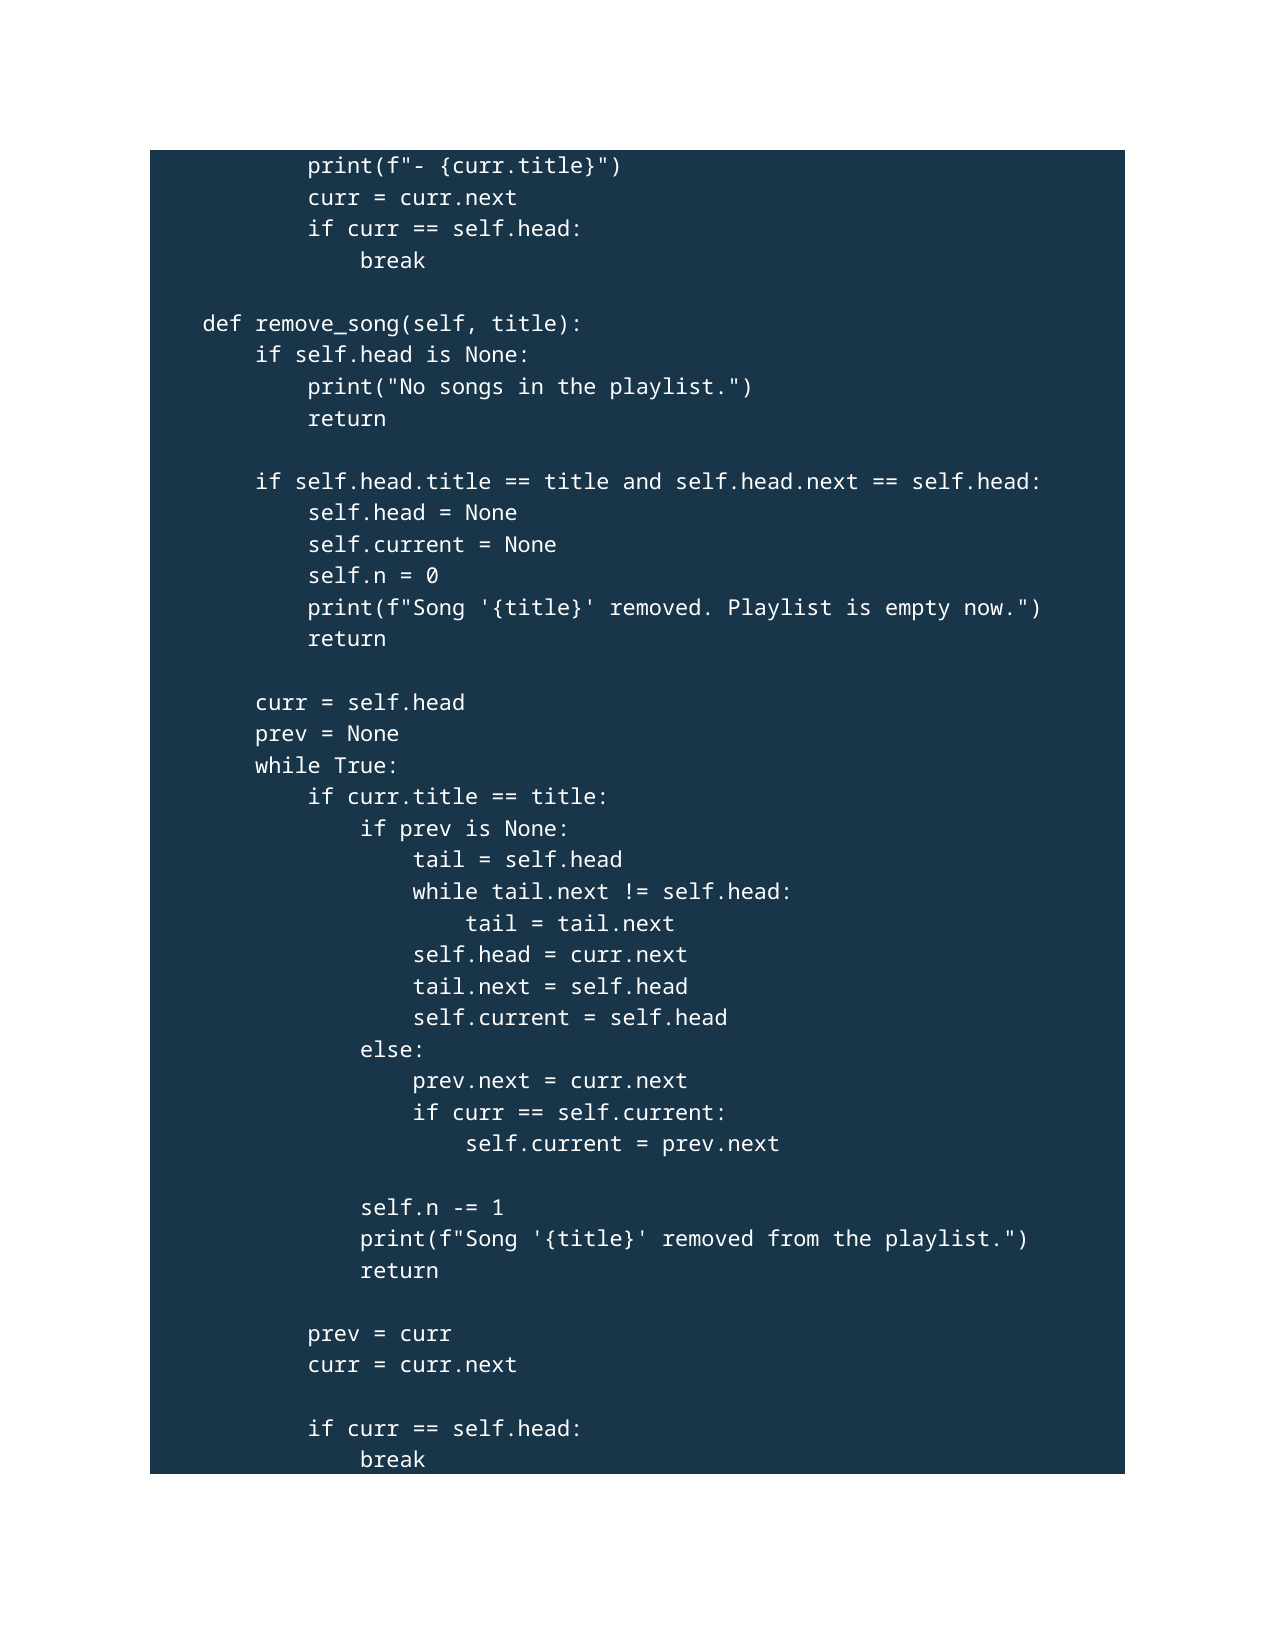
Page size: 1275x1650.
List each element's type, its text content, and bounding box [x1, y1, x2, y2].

text print("No songs in the playlist.") [150, 371, 1125, 401]
text def remove_song(self, title): [150, 308, 1125, 338]
text if curr.title == title: [150, 781, 1125, 811]
text if prev is None: [150, 813, 1125, 843]
text if curr == self.head: [150, 1412, 1125, 1442]
text if self.head.title == title and self.head.next == self.head: [150, 466, 1125, 495]
text break [150, 1444, 1125, 1474]
text else: [150, 1034, 1125, 1063]
text print(f"- {curr.title}") [150, 150, 1125, 180]
text while True: [150, 750, 1125, 779]
text prev = None [150, 718, 1125, 748]
text break [150, 245, 1125, 274]
text tail = self.head [150, 844, 1125, 874]
text curr = self.head [150, 687, 1125, 716]
text self.current = prev.next [150, 1128, 1125, 1158]
text self.n -= 1 [150, 1192, 1125, 1221]
text return [150, 623, 1125, 653]
text tail.next = self.head [150, 971, 1125, 1000]
text self.head = curr.next [150, 939, 1125, 969]
text self.n = 0 [150, 560, 1125, 590]
text prev = curr [150, 1318, 1125, 1348]
text curr = curr.next [150, 182, 1125, 211]
text self.current = None [150, 529, 1125, 558]
text return [150, 402, 1125, 432]
text if self.head is None: [150, 339, 1125, 369]
text return [150, 1255, 1125, 1284]
text if curr == self.current: [150, 1097, 1125, 1127]
text self.head = None [150, 497, 1125, 527]
text tail = tail.next [150, 907, 1125, 937]
text curr = curr.next [150, 1349, 1125, 1379]
text while tail.next != self.head: [150, 876, 1125, 906]
text self.current = self.head [150, 1002, 1125, 1032]
text prev.next = curr.next [150, 1065, 1125, 1095]
text if curr == self.head: [150, 213, 1125, 243]
text print(f"Song '{title}' removed from the playlist.") [150, 1223, 1125, 1253]
text print(f"Song '{title}' removed. Playlist is empty now.") [150, 592, 1125, 622]
